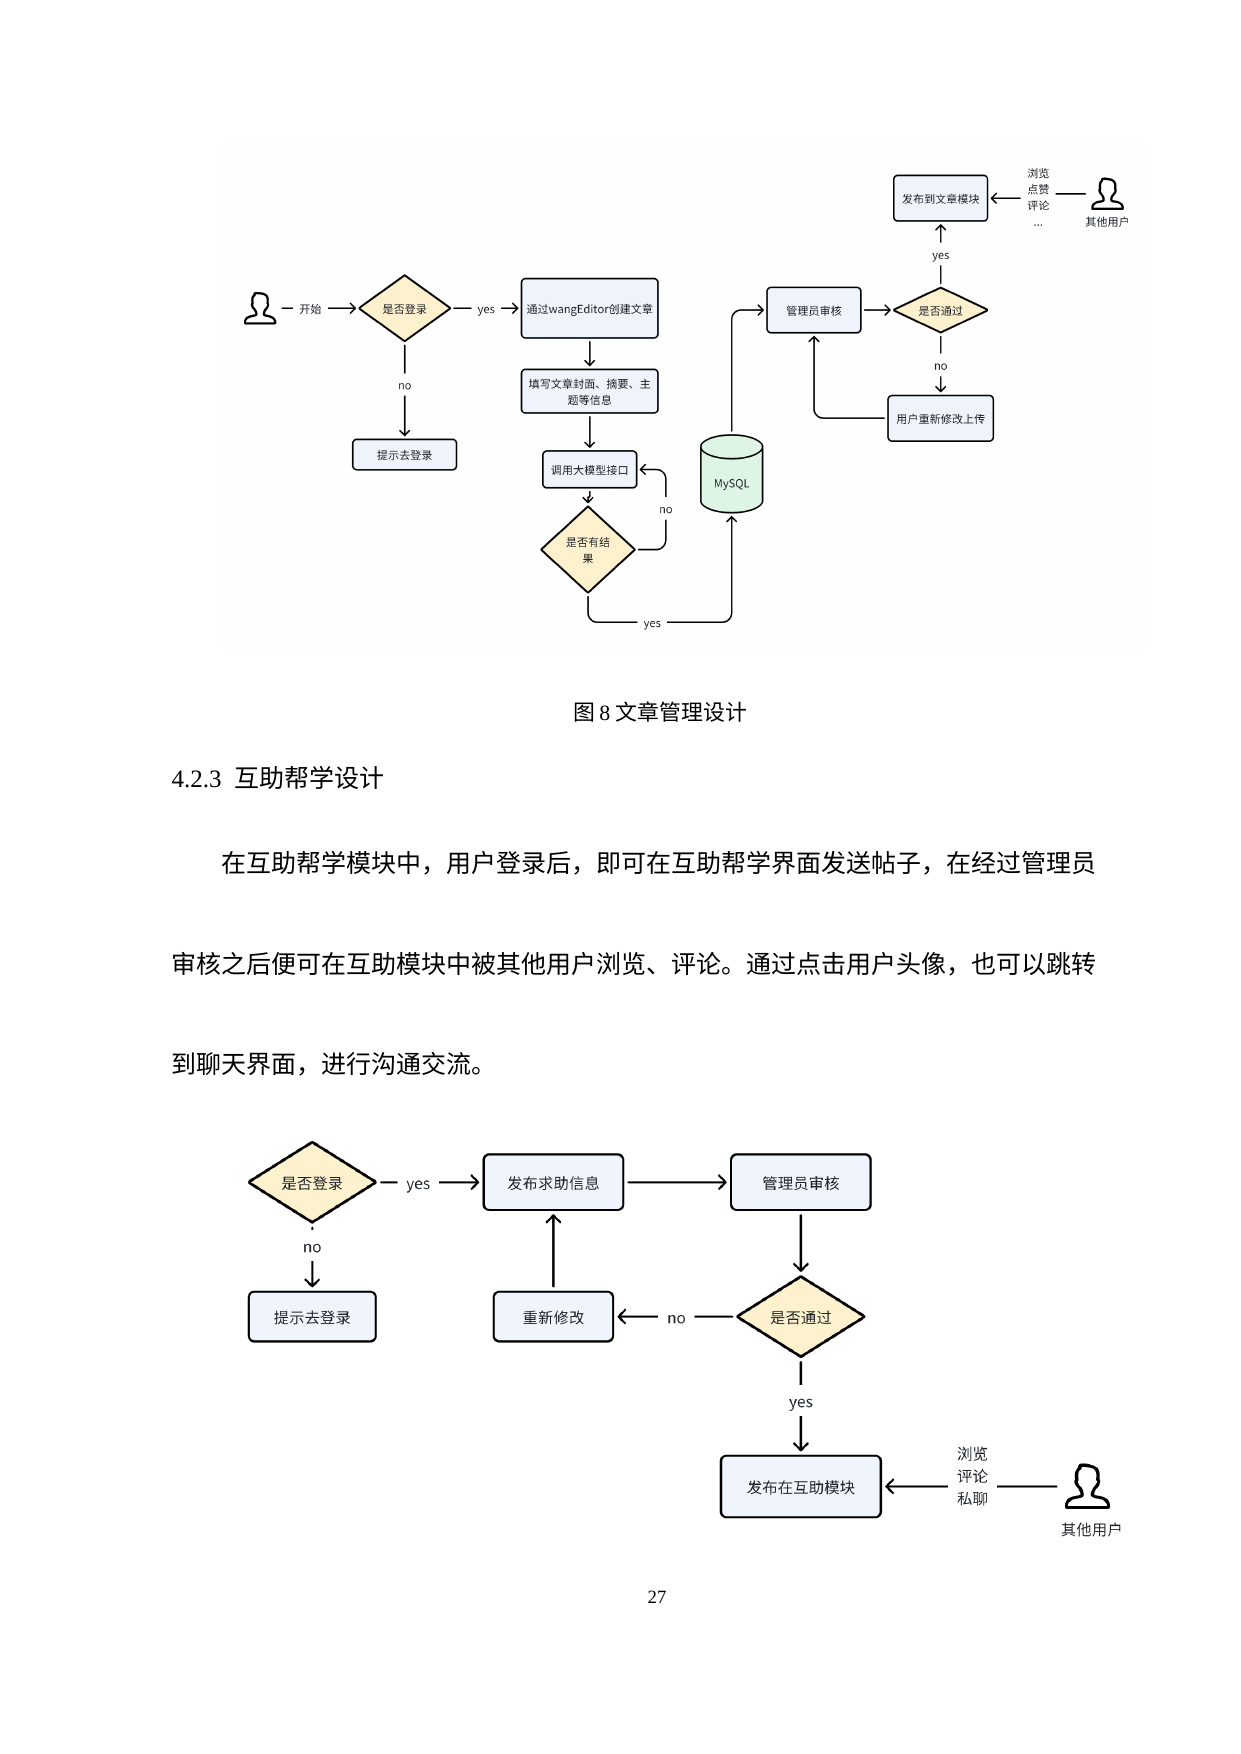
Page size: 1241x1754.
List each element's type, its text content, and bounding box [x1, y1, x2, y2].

text 图8 文章管理设计 [171, 694, 1098, 727]
text 在互助帮学模块中，用户登录后，即可在互助帮学界面发送帖子，在经过管理员审核之后便可在互助模块中被其他用户浏览、评论。通过点击用户头像，也可以跳转到聊天界面，进行沟通交流。 [171, 828, 1098, 1097]
text 4.2.3 互助帮学设计 [171, 743, 1098, 810]
picture [221, 1114, 1149, 1567]
picture [221, 142, 1149, 653]
